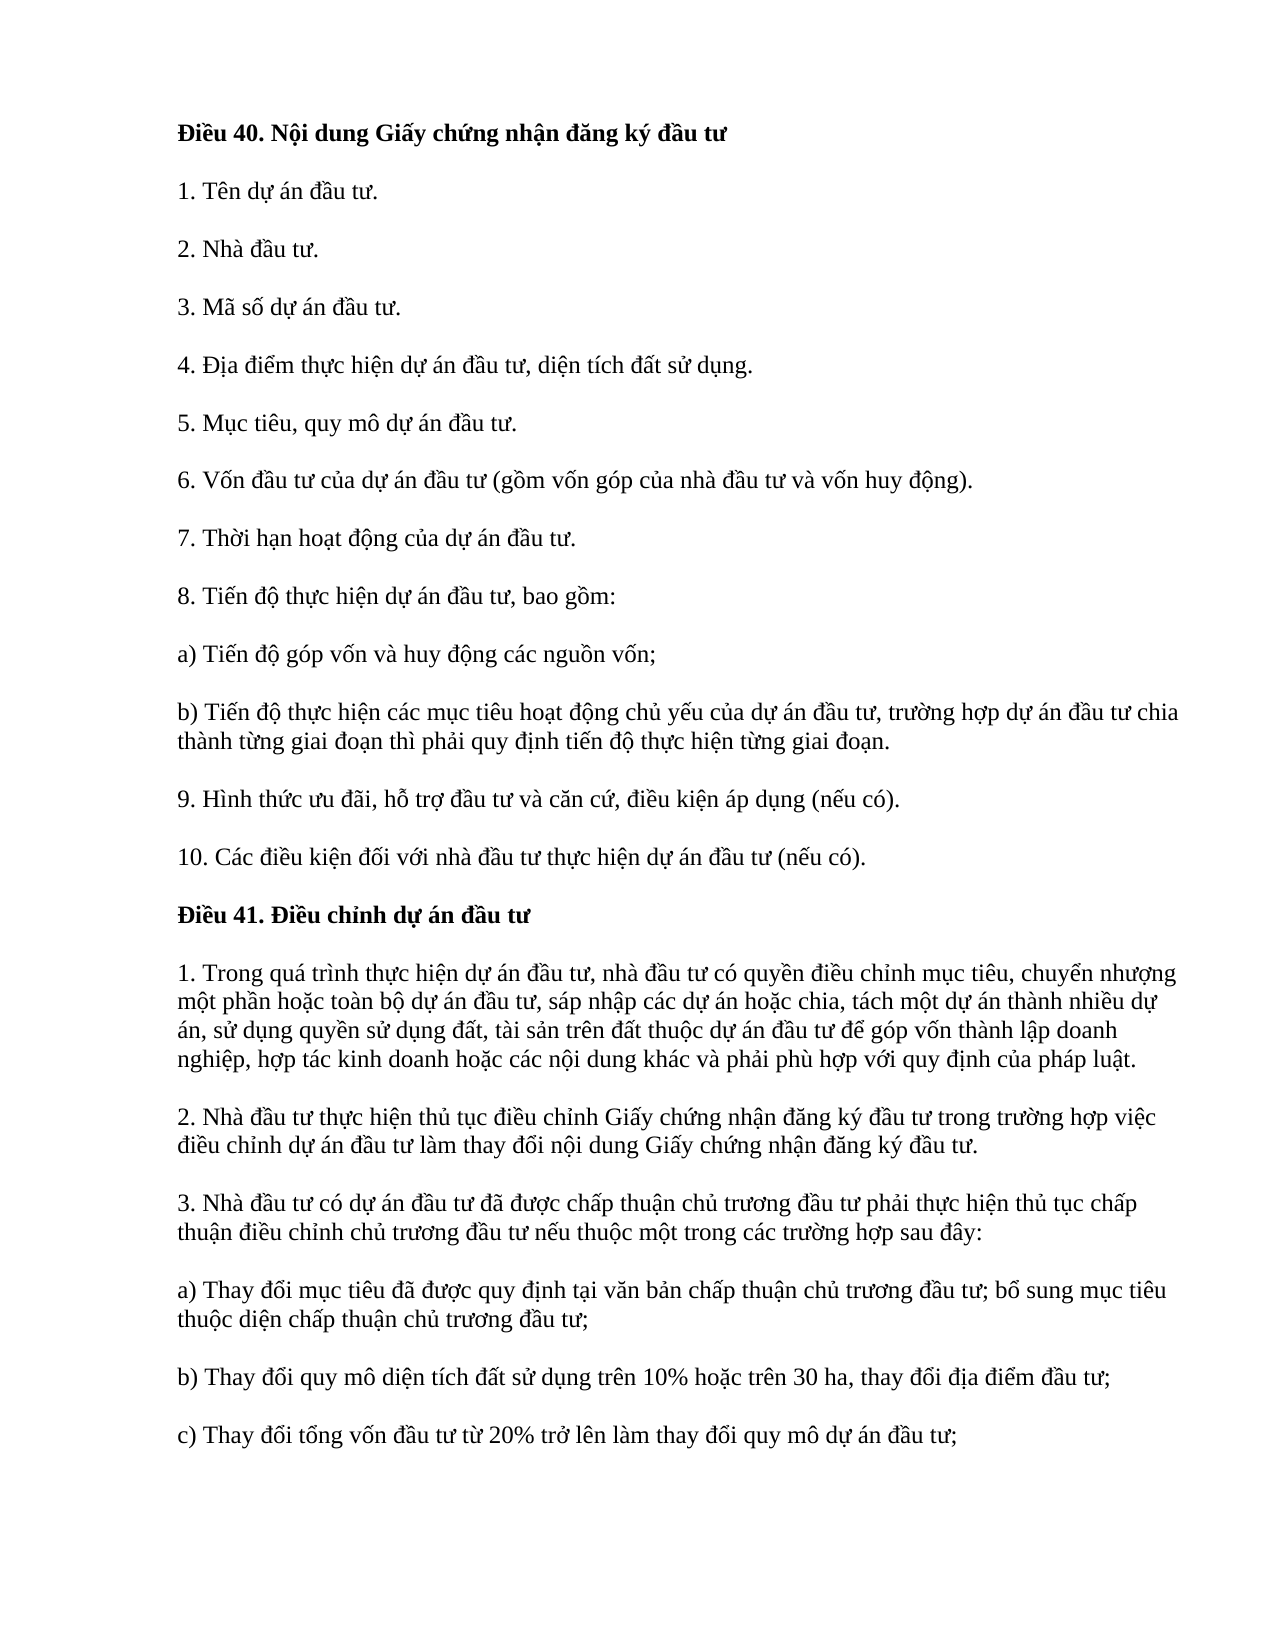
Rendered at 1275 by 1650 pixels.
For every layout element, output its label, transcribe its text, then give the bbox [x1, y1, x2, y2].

text 8. Tiến độ thực hiện dự án đầu tư, bao gồm: [177, 581, 1186, 610]
text 3. Mã số dự án đầu tư. [177, 292, 1186, 321]
text c) Thay đổi tổng vốn đầu tư từ 20% trở lên làm thay đổi quy mô dự án đầu tư; [177, 1420, 1186, 1448]
text 10. Các điều kiện đối với nhà đầu tư thực hiện dự án đầu tư (nếu có). [177, 842, 1186, 871]
text Điều 41. Điều chỉnh dự án đầu tư [177, 900, 1186, 928]
text 1. Trong quá trình thực hiện dự án đầu tư, nhà đầu tư có quyền điều chỉnh mục tiêu, chuyển nhượng một phần hoặc toàn bộ dự án đầu tư, sáp nhập các dự án hoặc chia, tách một dự án thành nhiều dự án, sử dụng quyền sử dụng đất, tài sản trên đất thuộc dự án đầu tư để góp vốn thành lập doanh nghiệp, hợp tác kinh doanh hoặc các nội dung khác và phải phù hợp với quy định của pháp luật. [177, 958, 1186, 1073]
text 2. Nhà đầu tư thực hiện thủ tục điều chỉnh Giấy chứng nhận đăng ký đầu tư trong trường hợp việc điều chỉnh dự án đầu tư làm thay đổi nội dung Giấy chứng nhận đăng ký đầu tư. [177, 1102, 1186, 1159]
text 1. Tên dự án đầu tư. [177, 176, 1186, 205]
text b) Thay đổi quy mô diện tích đất sử dụng trên 10% hoặc trên 30 ha, thay đổi địa điểm đầu tư; [177, 1362, 1186, 1391]
text 7. Thời hạn hoạt động của dự án đầu tư. [177, 523, 1186, 552]
text 4. Địa điểm thực hiện dự án đầu tư, diện tích đất sử dụng. [177, 350, 1186, 378]
text Điều 40. Nội dung Giấy chứng nhận đăng ký đầu tư [177, 118, 1186, 147]
text b) Tiến độ thực hiện các mục tiêu hoạt động chủ yếu của dự án đầu tư, trường hợp dự án đầu tư chia thành từng giai đoạn thì phải quy định tiến độ thực hiện từng giai đoạn. [177, 697, 1186, 755]
text 2. Nhà đầu tư. [177, 234, 1186, 263]
text a) Tiến độ góp vốn và huy động các nguồn vốn; [177, 639, 1186, 668]
text a) Thay đổi mục tiêu đã được quy định tại văn bản chấp thuận chủ trương đầu tư; bổ sung mục tiêu thuộc diện chấp thuận chủ trương đầu tư; [177, 1275, 1186, 1333]
text 9. Hình thức ưu đãi, hỗ trợ đầu tư và căn cứ, điều kiện áp dụng (nếu có). [177, 784, 1186, 813]
text 6. Vốn đầu tư của dự án đầu tư (gồm vốn góp của nhà đầu tư và vốn huy động). [177, 466, 1186, 494]
text 3. Nhà đầu tư có dự án đầu tư đã được chấp thuận chủ trương đầu tư phải thực hiện thủ tục chấp thuận điều chỉnh chủ trương đầu tư nếu thuộc một trong các trường hợp sau đây: [177, 1188, 1186, 1246]
text 5. Mục tiêu, quy mô dự án đầu tư. [177, 408, 1186, 436]
